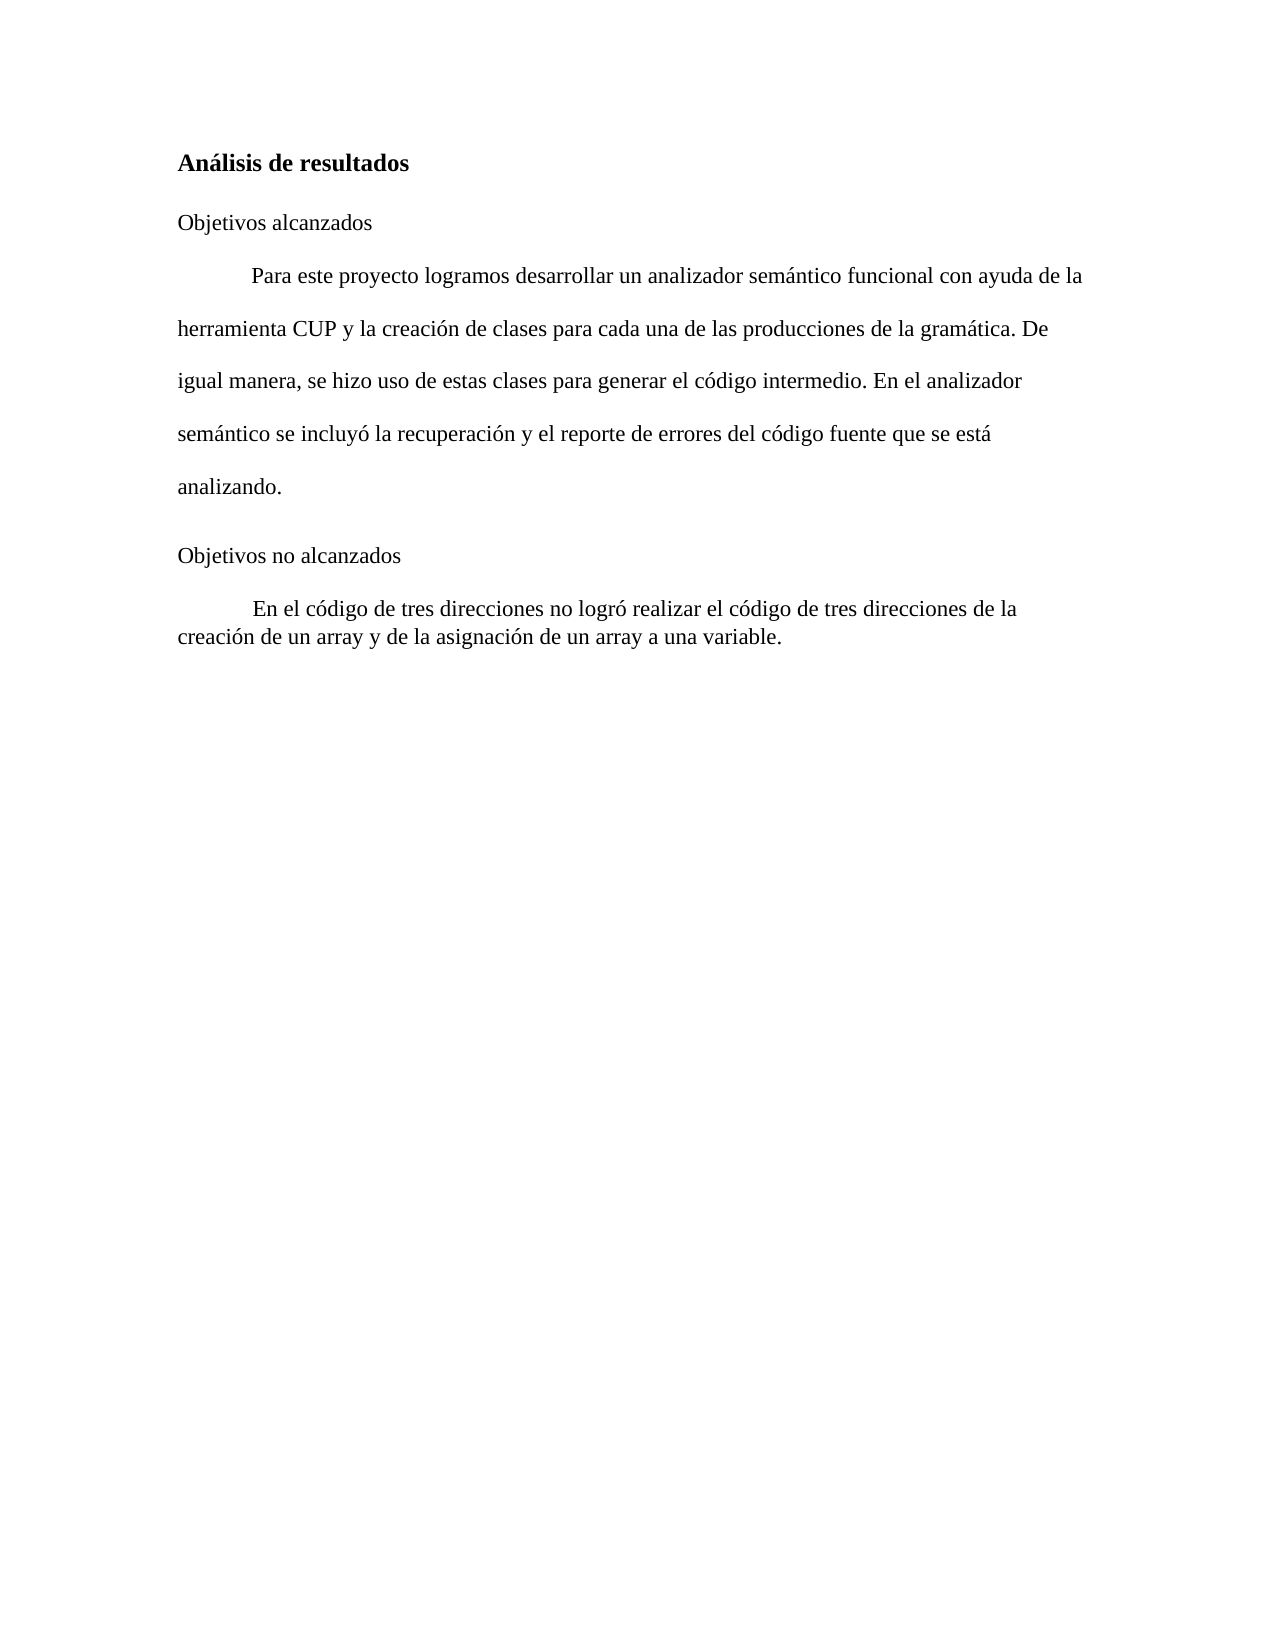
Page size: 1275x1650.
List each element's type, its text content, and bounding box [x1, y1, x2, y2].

text Para este proyecto logramos desarrollar un analizador semántico funcional con ayuda de la herramienta CUP y la creación de clases para cada una de las producciones de la gramática. De igual manera, se hizo uso de estas clases para generar el código intermedio. En el analizador semántico se incluyó la recuperación y el reporte de errores del código fuente que se está analizando. [177, 262, 1098, 499]
subtitle Objetivos alcanzados [177, 209, 1098, 236]
subtitle Objetivos no alcanzados [177, 542, 1098, 568]
text En el código de tres direcciones no logró realizar el código de tres direcciones de la creación de un array y de la asignación de un array a una variable. [177, 595, 1098, 650]
subtitle Análisis de resultados [177, 148, 1098, 176]
